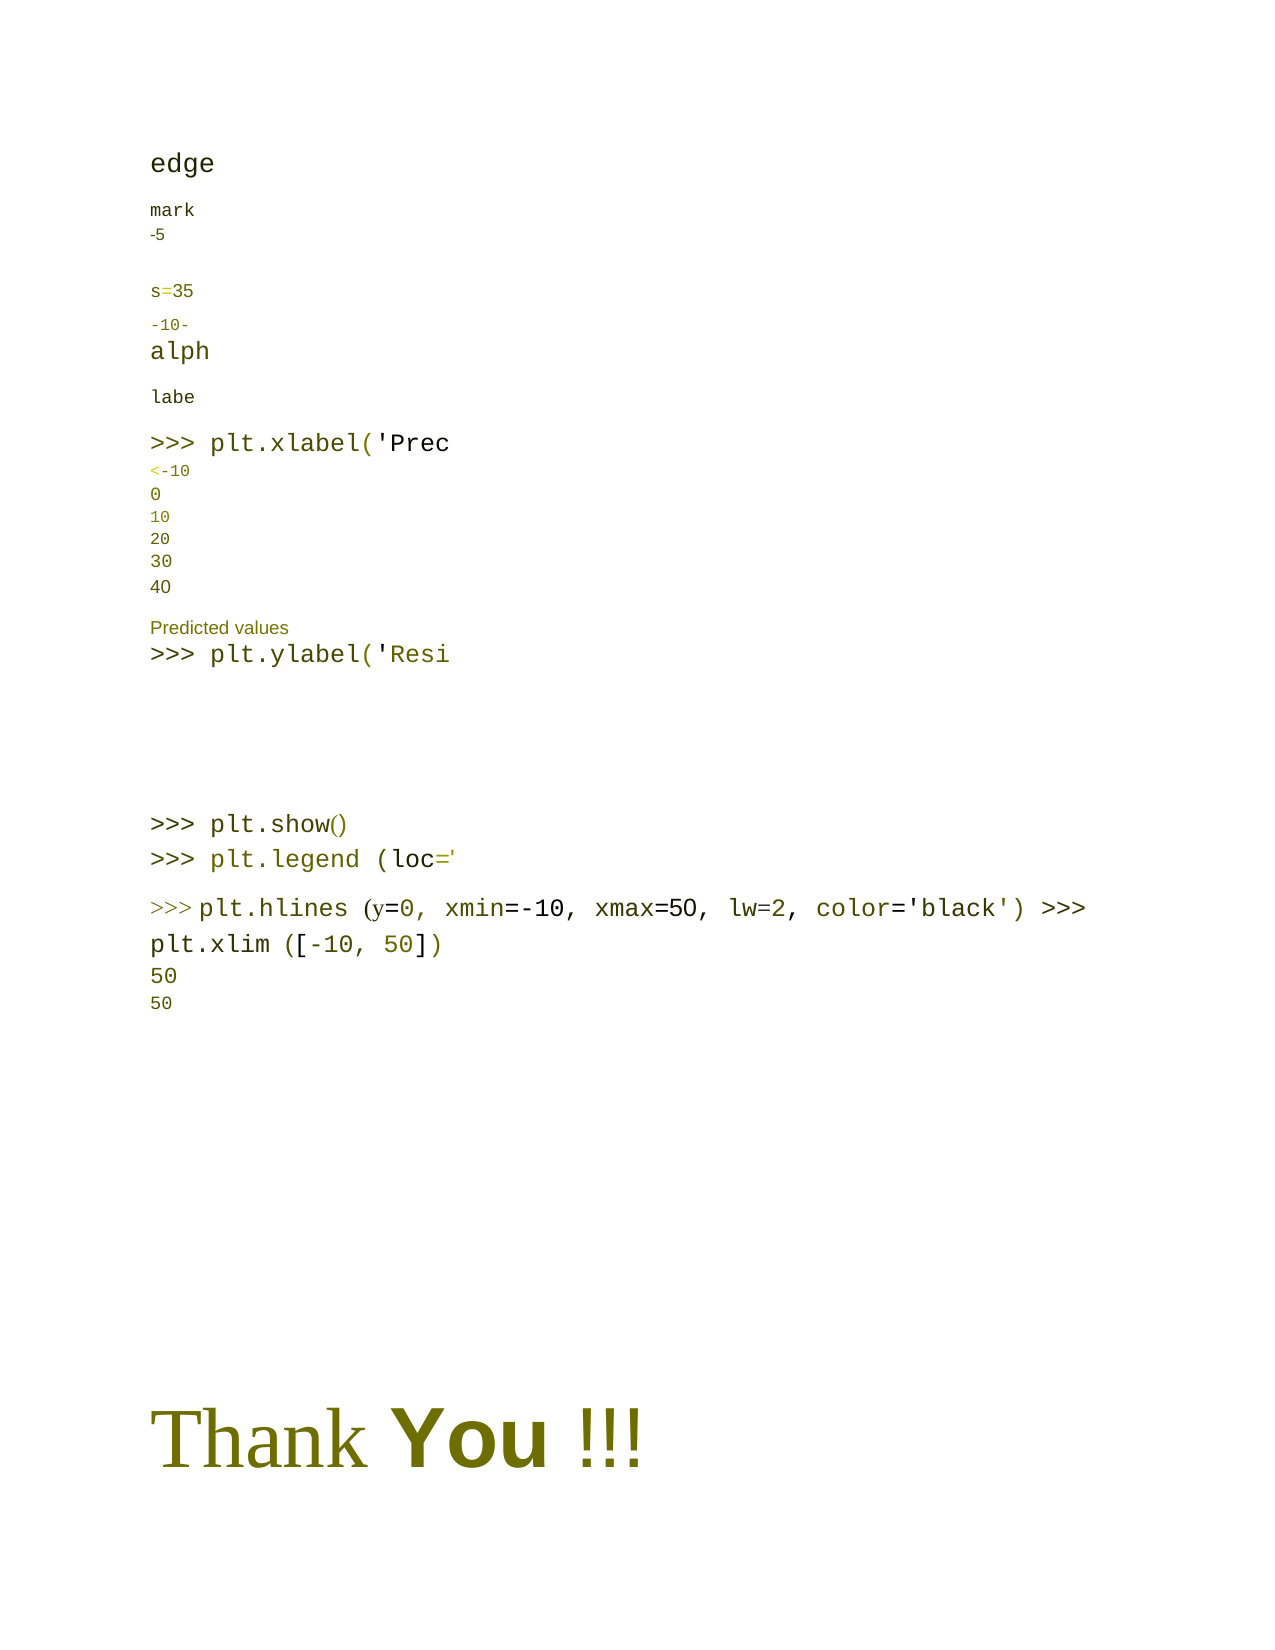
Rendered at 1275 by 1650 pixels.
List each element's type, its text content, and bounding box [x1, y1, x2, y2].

text -10- [150, 317, 1125, 336]
text s=35 [150, 280, 1125, 303]
text Thank You !!! [150, 1388, 1125, 1486]
text 30 [150, 552, 1125, 573]
text alph [150, 338, 1125, 367]
text 20 [150, 530, 1125, 549]
text edge [150, 150, 1125, 181]
text >>> plt.legend (loc=' [150, 844, 1125, 875]
text >>> plt.ylabel('Resi [150, 641, 1125, 670]
text mark [150, 201, 1125, 222]
text labe [150, 388, 1125, 409]
text >>> plt.hlines (y=0, xmin=-10, xmax=50, lw=2, color='black') >>> plt.xlim ([-10, 50]) [150, 893, 1125, 959]
text Predicted values [150, 617, 1125, 638]
text 50 [150, 994, 1125, 1015]
text -5 [150, 225, 1125, 244]
text 40 [150, 576, 1125, 598]
text <-10 [150, 463, 1125, 481]
text >>> plt.xlabel('Prec [150, 430, 1125, 458]
text 50 [150, 964, 1125, 990]
text 0 [150, 484, 1125, 506]
text >>> plt.show() [150, 809, 1125, 840]
text 10 [150, 509, 1125, 527]
